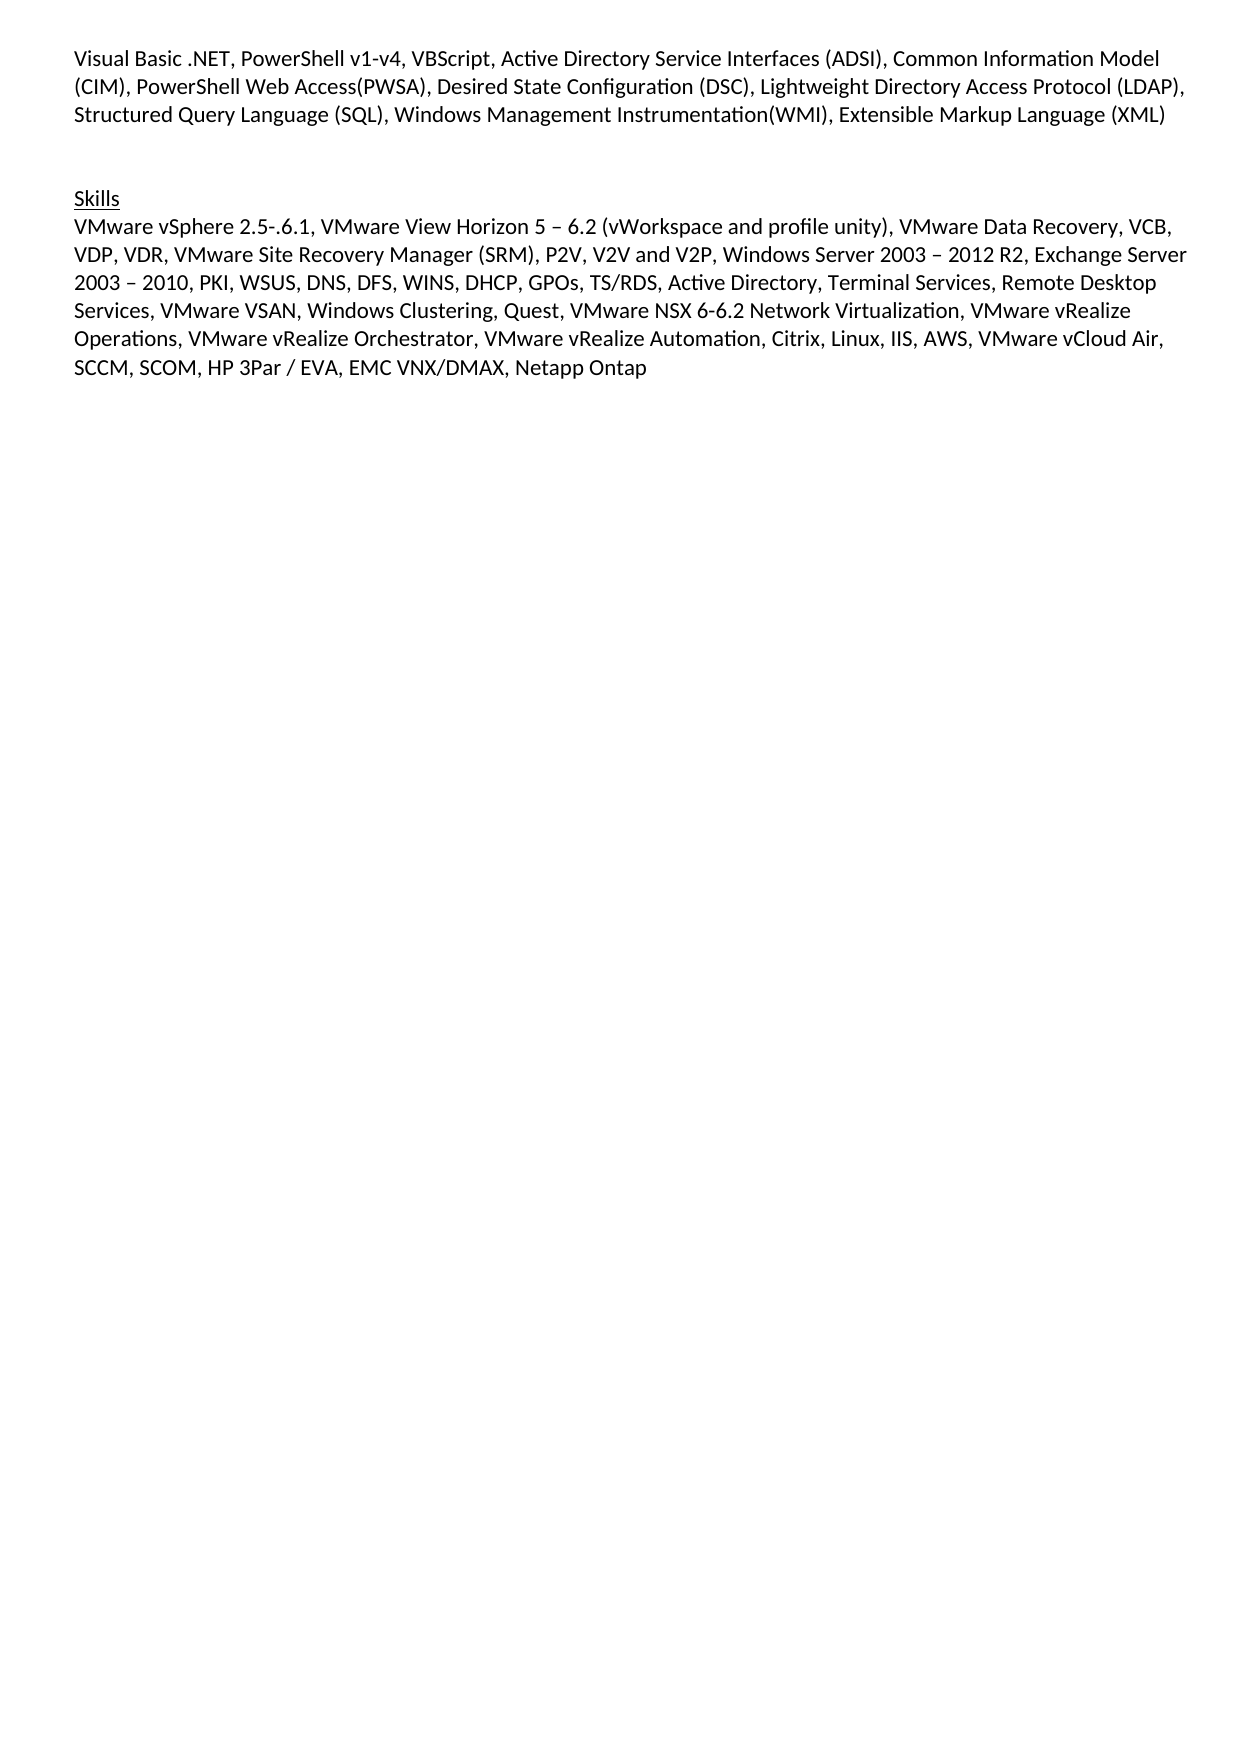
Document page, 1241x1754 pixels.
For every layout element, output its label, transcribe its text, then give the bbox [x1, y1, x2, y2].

text VMware vSphere 2.5-.6.1, VMware View Horizon 5 – 6.2 (vWorkspace and profile unity), VMware Data Recovery, VCB, VDP, VDR, VMware Site Recovery Manager (SRM), P2V, V2V and V2P, Windows Server 2003 – 2012 R2, Exchange Server 2003 – 2010, PKI, WSUS, DNS, DFS, WINS, DHCP, GPOs, TS/RDS, Active Directory, Terminal Services, Remote Desktop Services, VMware VSAN, Windows Clustering, Quest, VMware NSX 6-6.2 Network Virtualization, VMware vRealize Operations, VMware vRealize Orchestrator, VMware vRealize Automation, Citrix, Linux, IIS, AWS, VMware vCloud Air, SCCM, SCOM, HP 3Par / EVA, EMC VNX/DMAX, Netapp Ontap [74, 212, 1196, 381]
text Skills [74, 184, 1196, 212]
text Visual Basic .NET, PowerShell v1-v4, VBScript, Active Directory Service Interfaces (ADSI), Common Information Model (CIM), PowerShell Web Access(PWSA), Desired State Configuration (DSC), Lightweight Directory Access Protocol (LDAP), Structured Query Language (SQL), Windows Management Instrumentation(WMI), Extensible Markup Language (XML) [74, 44, 1196, 128]
